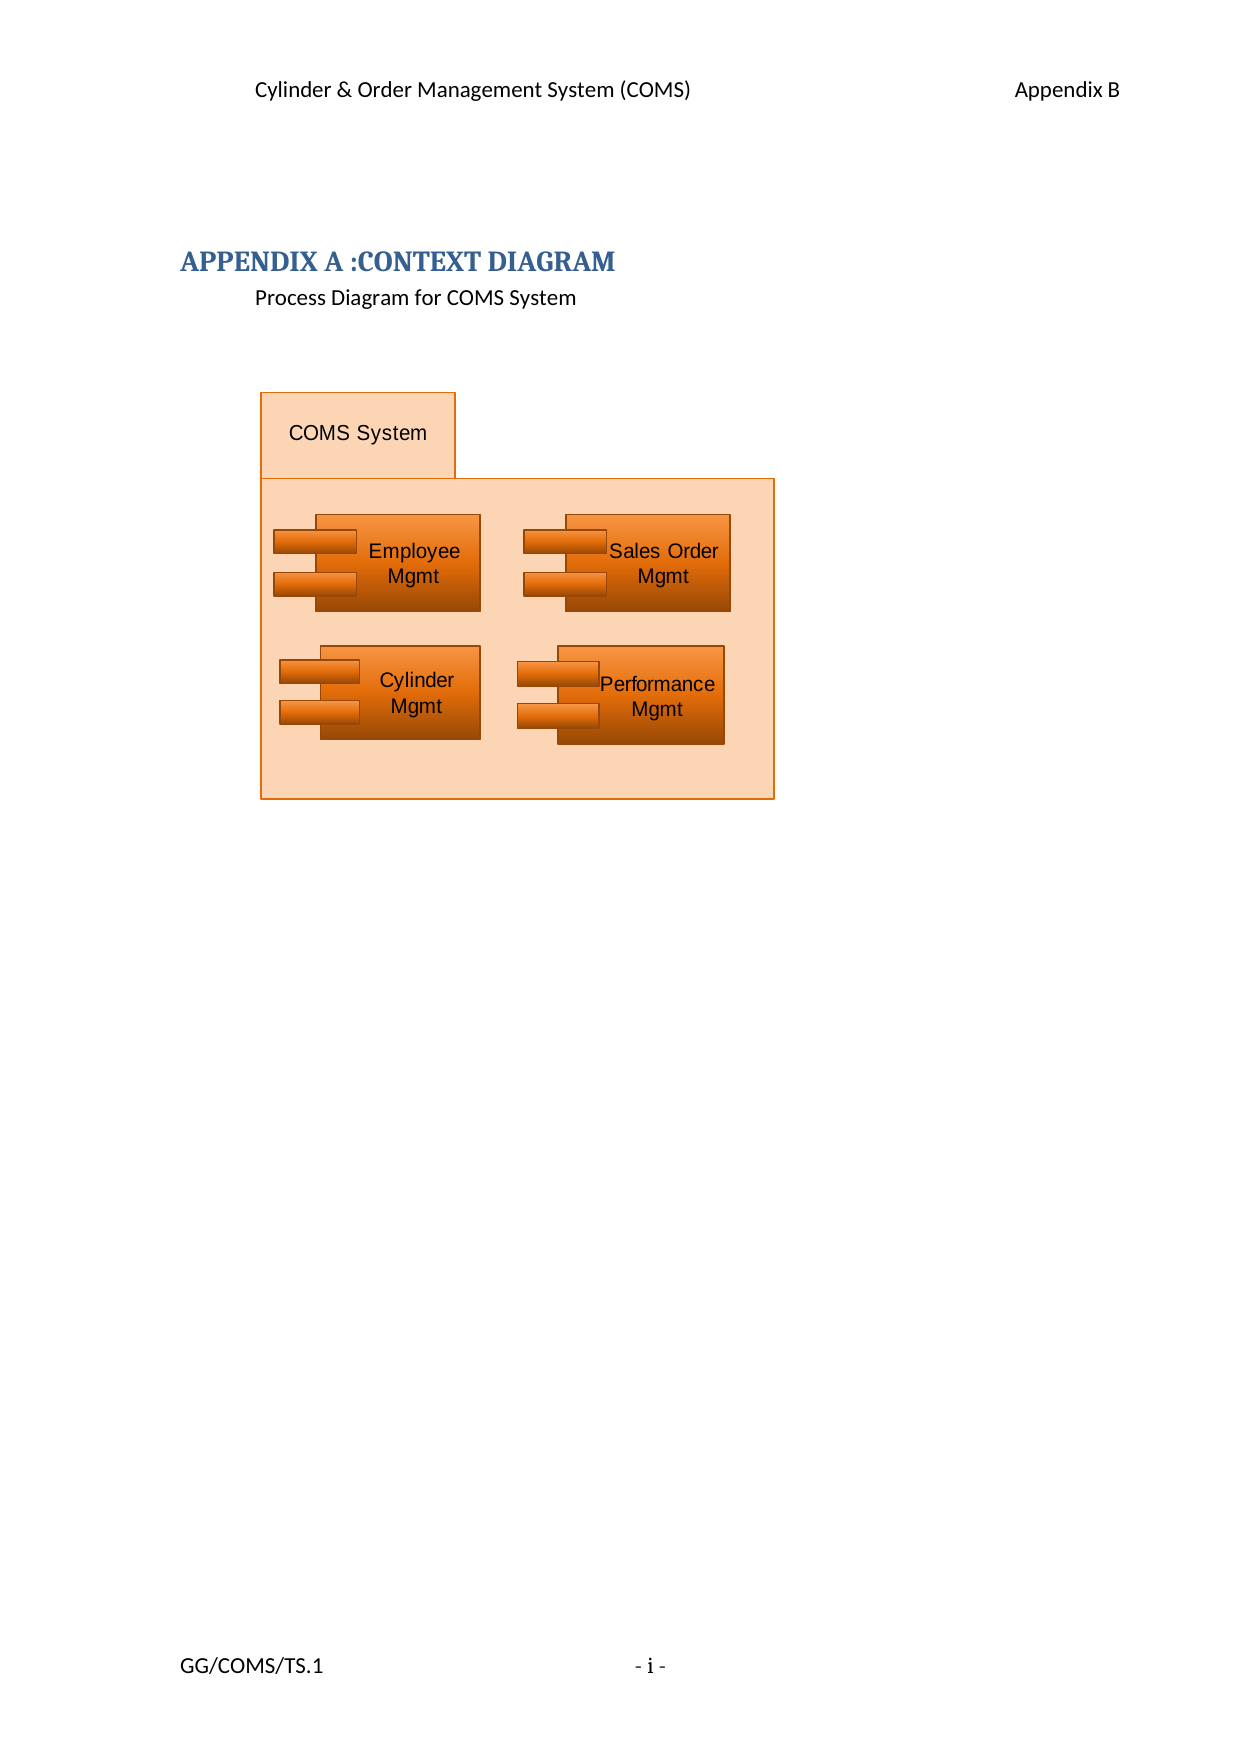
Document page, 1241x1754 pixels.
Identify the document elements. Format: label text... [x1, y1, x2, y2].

text Process Diagram for COMS System [255, 283, 1060, 312]
subtitle APPENDIX A :CONTEXT DIAGRAM [180, 245, 1060, 278]
